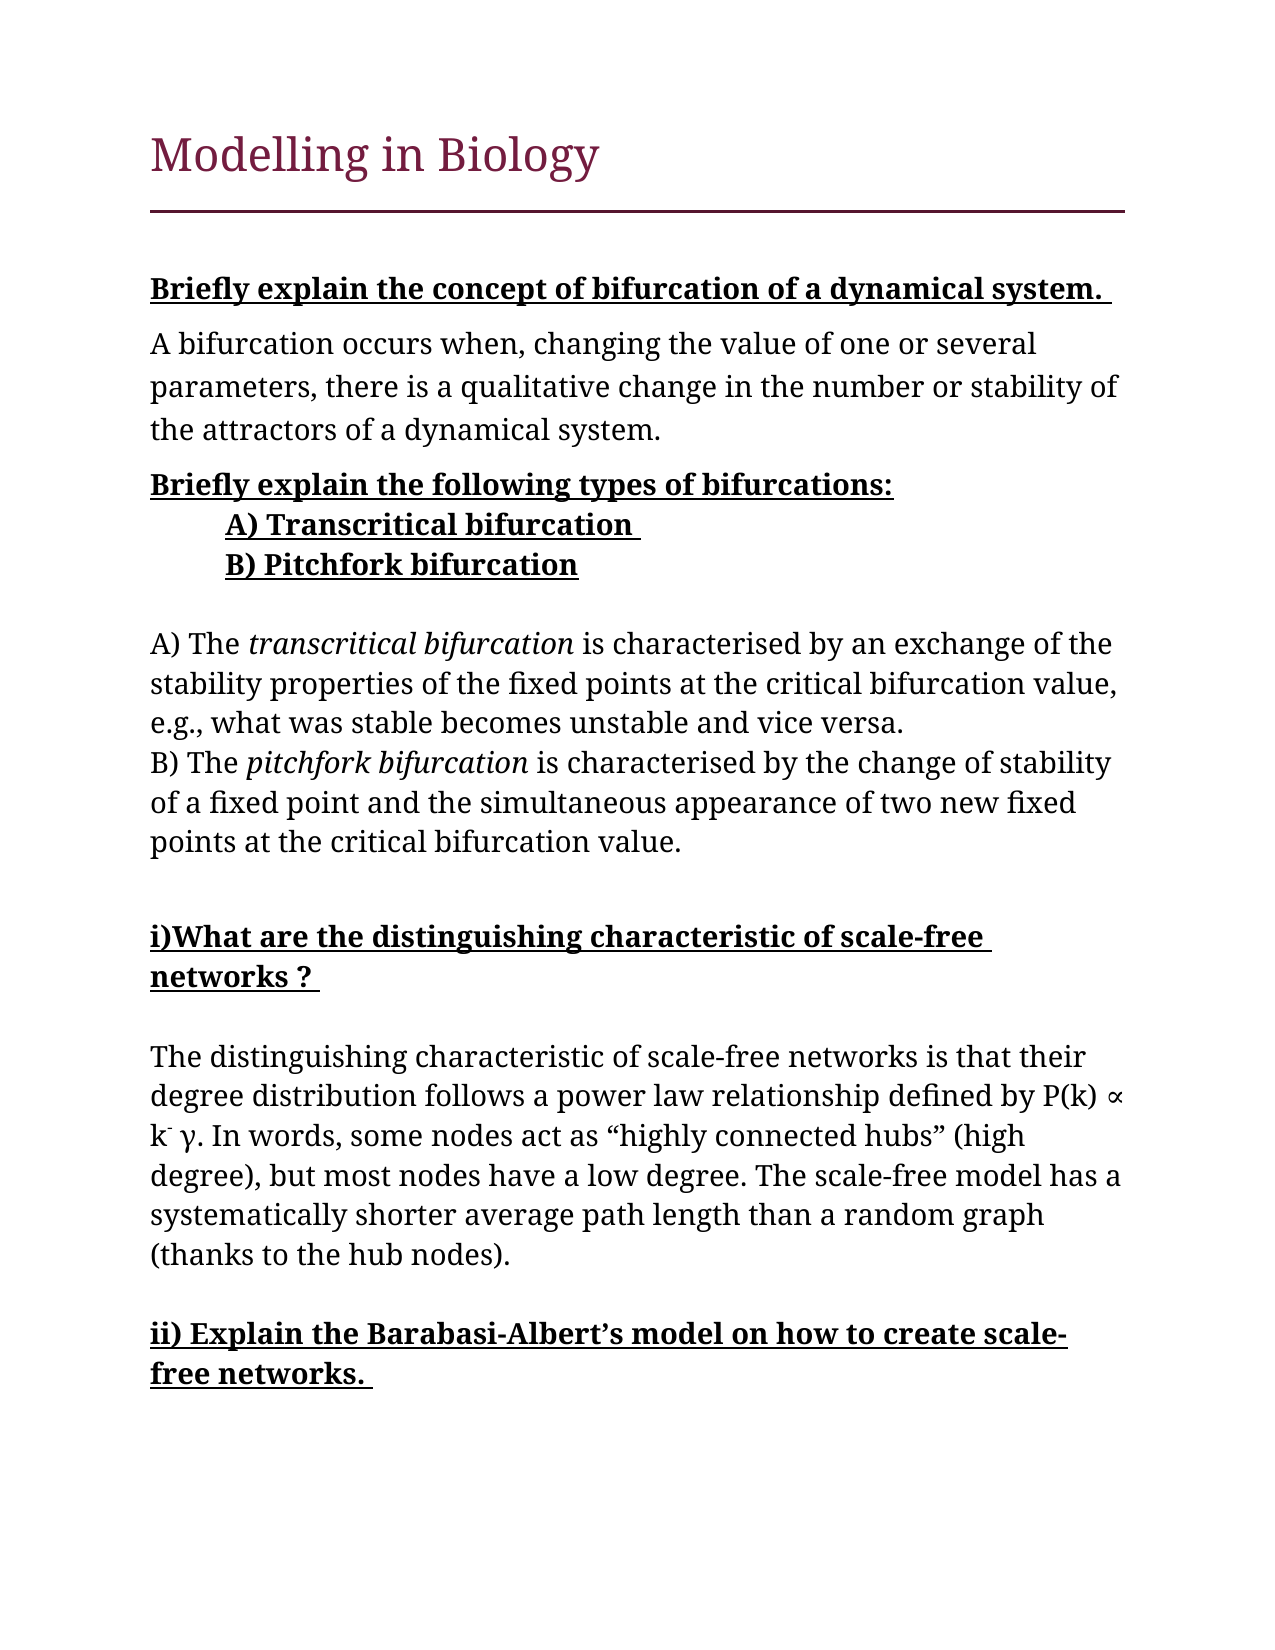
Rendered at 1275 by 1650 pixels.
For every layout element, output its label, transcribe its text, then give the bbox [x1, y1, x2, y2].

text A bifurcation occurs when, changing the value of one or several parameters, there is a qualitative change in the number or stability of the attractors of a dynamical system. [150, 324, 1125, 449]
text The distinguishing characteristic of scale-free networks is that their degree distribution follows a power law relationship defined by P(k) ∝ k- γ. In words, some nodes act as “highly connected hubs” (high degree), but most nodes have a low degree. The scale-free model has a systematically shorter average path length than a random graph (thanks to the hub nodes). [150, 1036, 1125, 1274]
text A) The transcritical bifurcation is characterised by an exchange of the stability properties of the fixed points at the critical bifurcation value, e.g., what was stable becomes unstable and vice versa. [150, 584, 1125, 742]
text Briefly explain the following types of bifurcations: A) Transcritical bifurcation B) Pitchfork bifurcation [150, 464, 1125, 584]
text Briefly explain the concept of bifurcation of a dynamical system. [150, 268, 1125, 308]
text i)What are the distinguishing characteristic of scale-free networks ? [150, 917, 1125, 996]
text B) The pitchfork bifurcation is characterised by the change of stability of a fixed point and the simultaneous appearance of two new fixed points at the critical bifurcation value. [150, 742, 1125, 861]
text ii) Explain the Barabasi-Albert’s model on how to create scale-free networks. [150, 1314, 1125, 1393]
subtitle Modelling in Biology [150, 123, 1125, 210]
